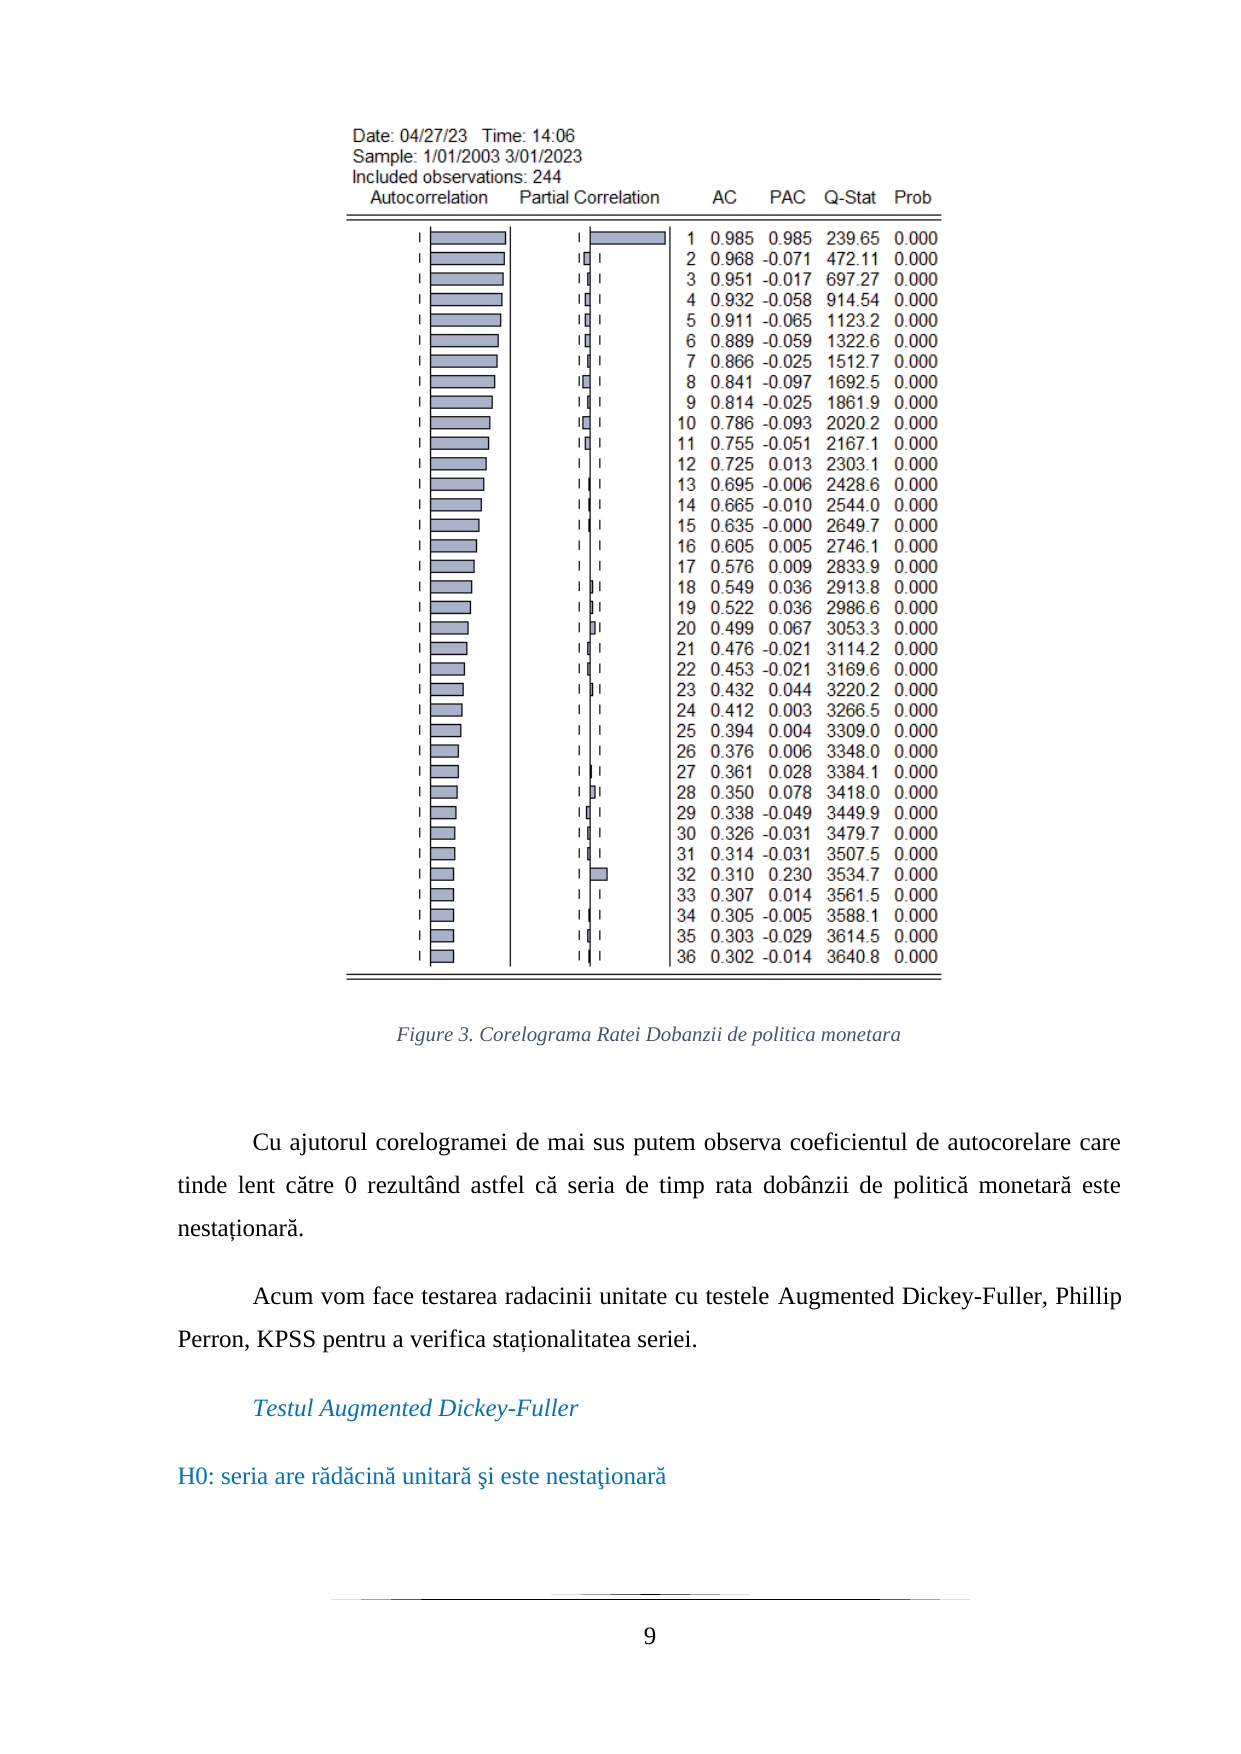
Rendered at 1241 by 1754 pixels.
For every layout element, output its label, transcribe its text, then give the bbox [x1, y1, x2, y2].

text Testul Augmented Dickey-Fuller [177, 1393, 1122, 1421]
picture [343, 118, 956, 992]
text Cu ajutorul corelogramei de mai sus putem observa coeficientul de autocorelare care tinde lent către 0 rezultând astfel că seria de timp rata dobânzii de politică monetară este nestaționară. [177, 1127, 1122, 1242]
text H0: seria are rădăcină unitară şi este nestaţionară [177, 1461, 1122, 1489]
text Acum vom face testarea radacinii unitate cu testele Augmented Dickey-Fuller, Phillip Perron, KPSS pentru a verifica staționalitatea seriei. [177, 1281, 1122, 1353]
text Figure 3. Corelograma Ratei Dobanzii de politica monetara [177, 1022, 1122, 1046]
